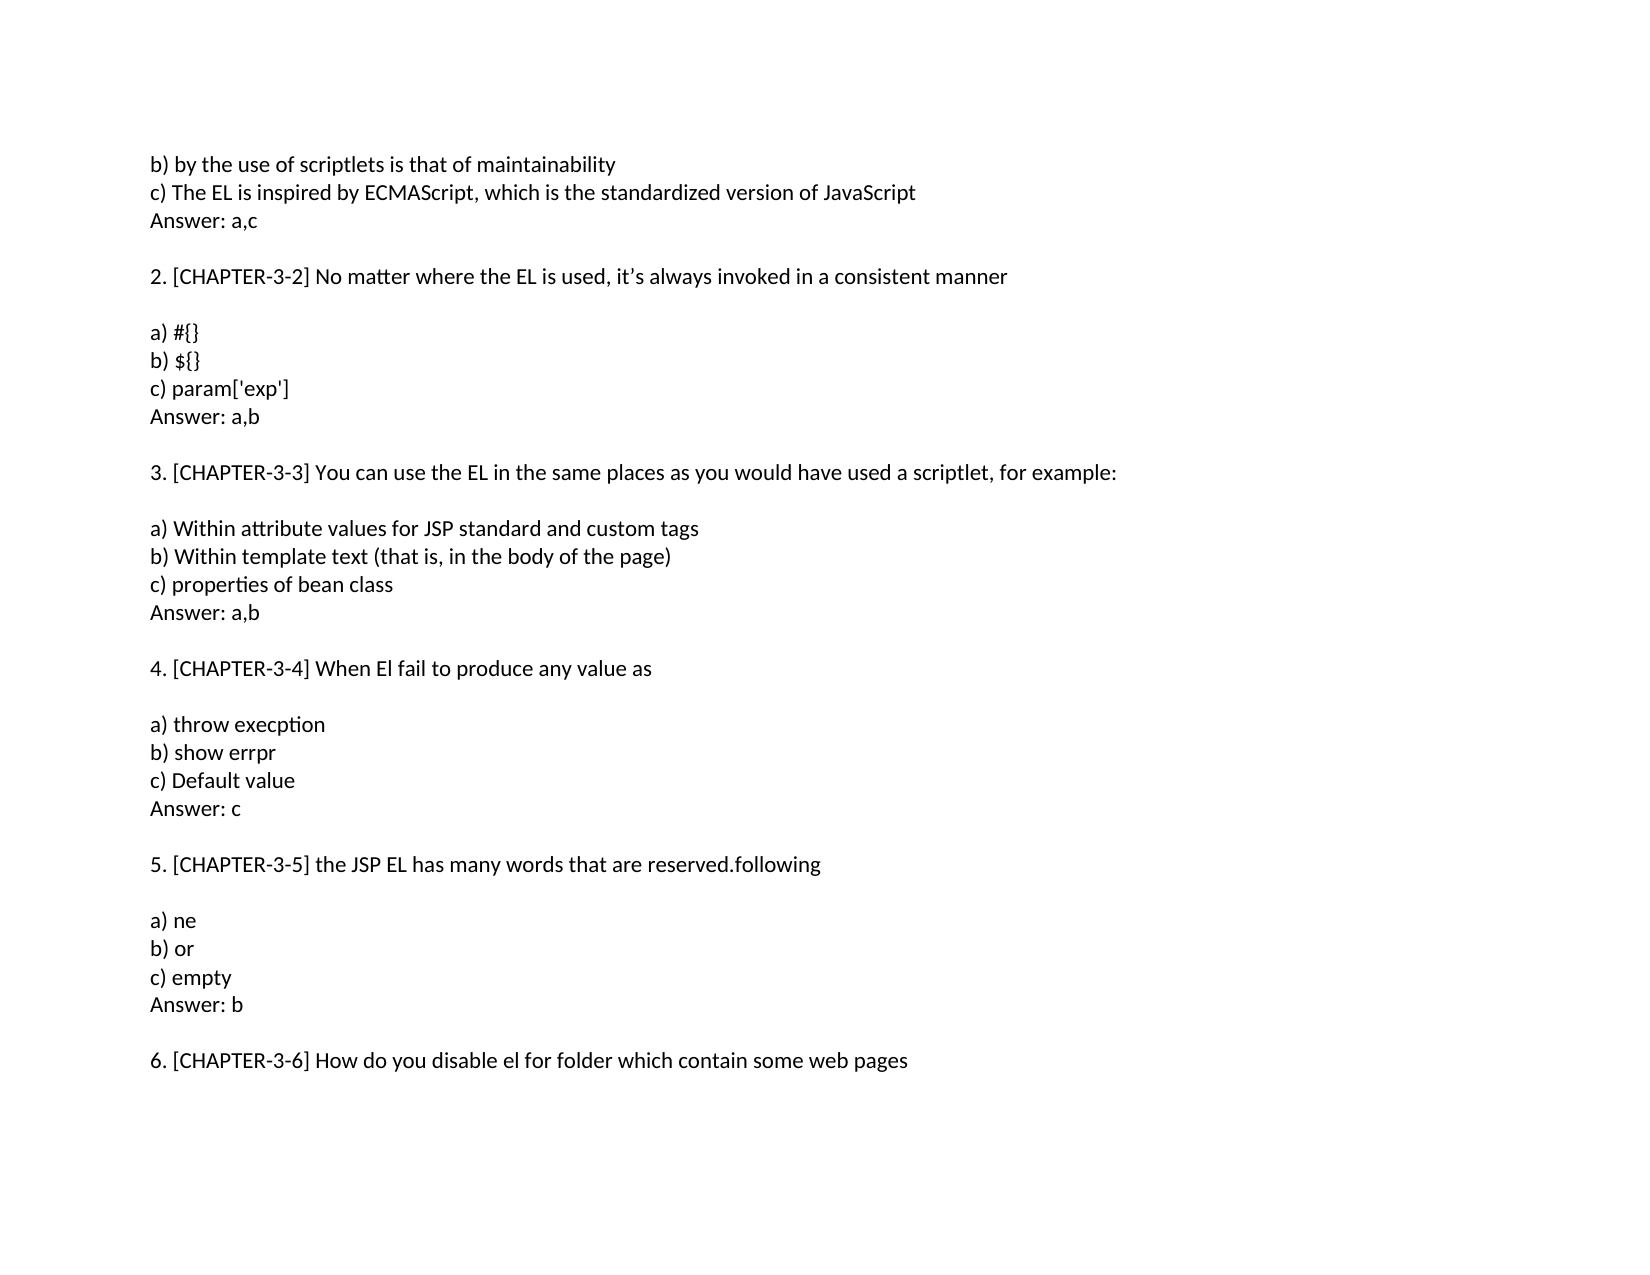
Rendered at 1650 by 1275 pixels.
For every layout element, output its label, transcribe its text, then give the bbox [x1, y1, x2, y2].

text Answer: b [150, 991, 1500, 1019]
text b) Within template text (that is, in the body of the page) [150, 542, 1500, 570]
text Answer: a,b [150, 598, 1500, 626]
text 3. [CHAPTER-3-3] You can use the EL in the same places as you would have used a scriptlet, for example: [150, 458, 1500, 486]
text c) properties of bean class [150, 570, 1500, 598]
text Answer: c [150, 794, 1500, 822]
text Answer: a,c [150, 206, 1500, 234]
text 6. [CHAPTER-3-6] How do you disable el for folder which contain some web pages [150, 1047, 1500, 1075]
text c) Default value [150, 766, 1500, 794]
text a) ne [150, 907, 1500, 934]
text a) #{} [150, 318, 1500, 346]
text b) or [150, 934, 1500, 963]
text c) param['exp'] [150, 374, 1500, 402]
text a) Within attribute values for JSP standard and custom tags [150, 514, 1500, 542]
text a) throw execption [150, 710, 1500, 738]
text b) by the use of scriptlets is that of maintainability [150, 150, 1500, 178]
text Answer: a,b [150, 402, 1500, 430]
text c) empty [150, 963, 1500, 991]
text 5. [CHAPTER-3-5] the JSP EL has many words that are reserved.following [150, 851, 1500, 878]
text b) ${} [150, 346, 1500, 374]
text 4. [CHAPTER-3-4] When El fail to produce any value as [150, 654, 1500, 682]
text 2. [CHAPTER-3-2] No matter where the EL is used, it’s always invoked in a consistent manner [150, 262, 1500, 290]
text c) The EL is inspired by ECMAScript, which is the standardized version of JavaScript [150, 178, 1500, 206]
text b) show errpr [150, 738, 1500, 766]
